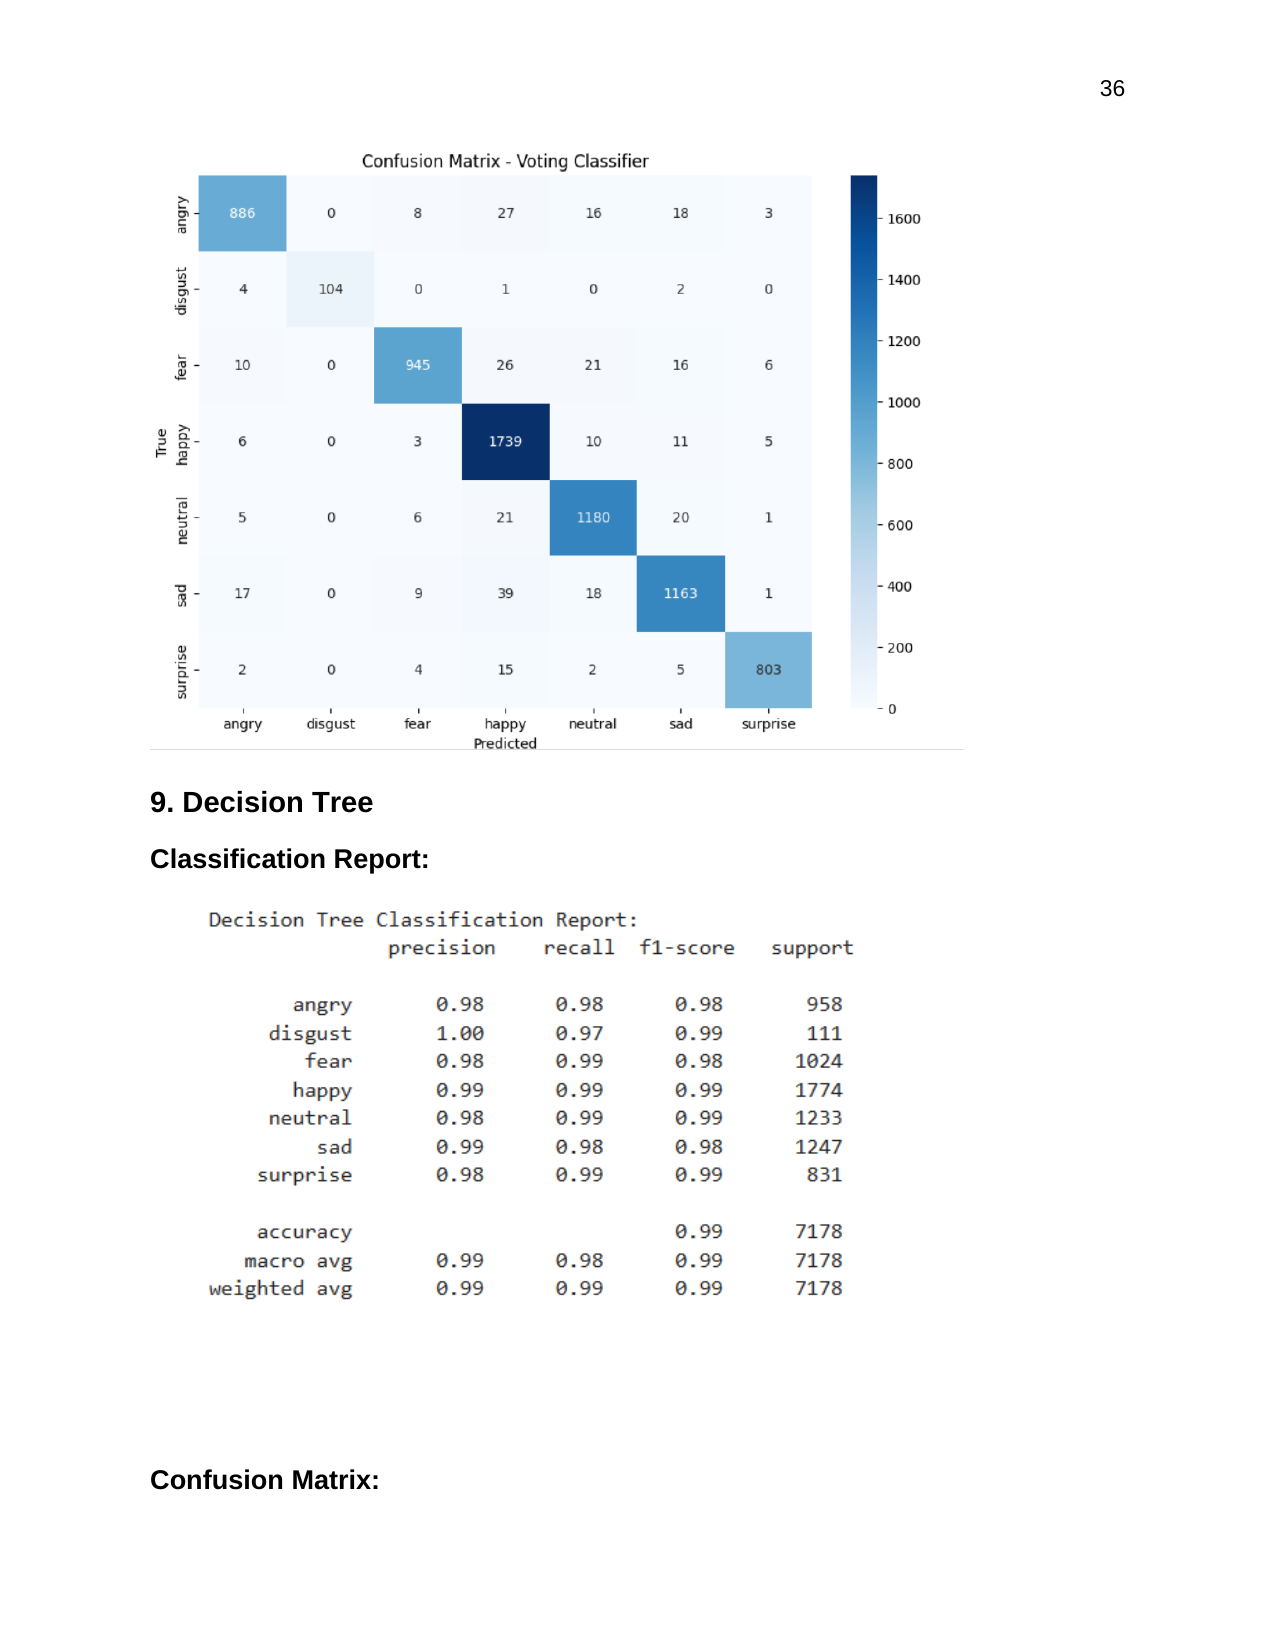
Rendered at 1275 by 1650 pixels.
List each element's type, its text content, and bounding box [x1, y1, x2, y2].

text 9. Decision Tree [150, 785, 1125, 818]
text Classification Report: [150, 843, 1125, 875]
picture [150, 899, 951, 1327]
picture [150, 150, 964, 760]
text Confusion Matrix: [150, 1464, 1125, 1495]
